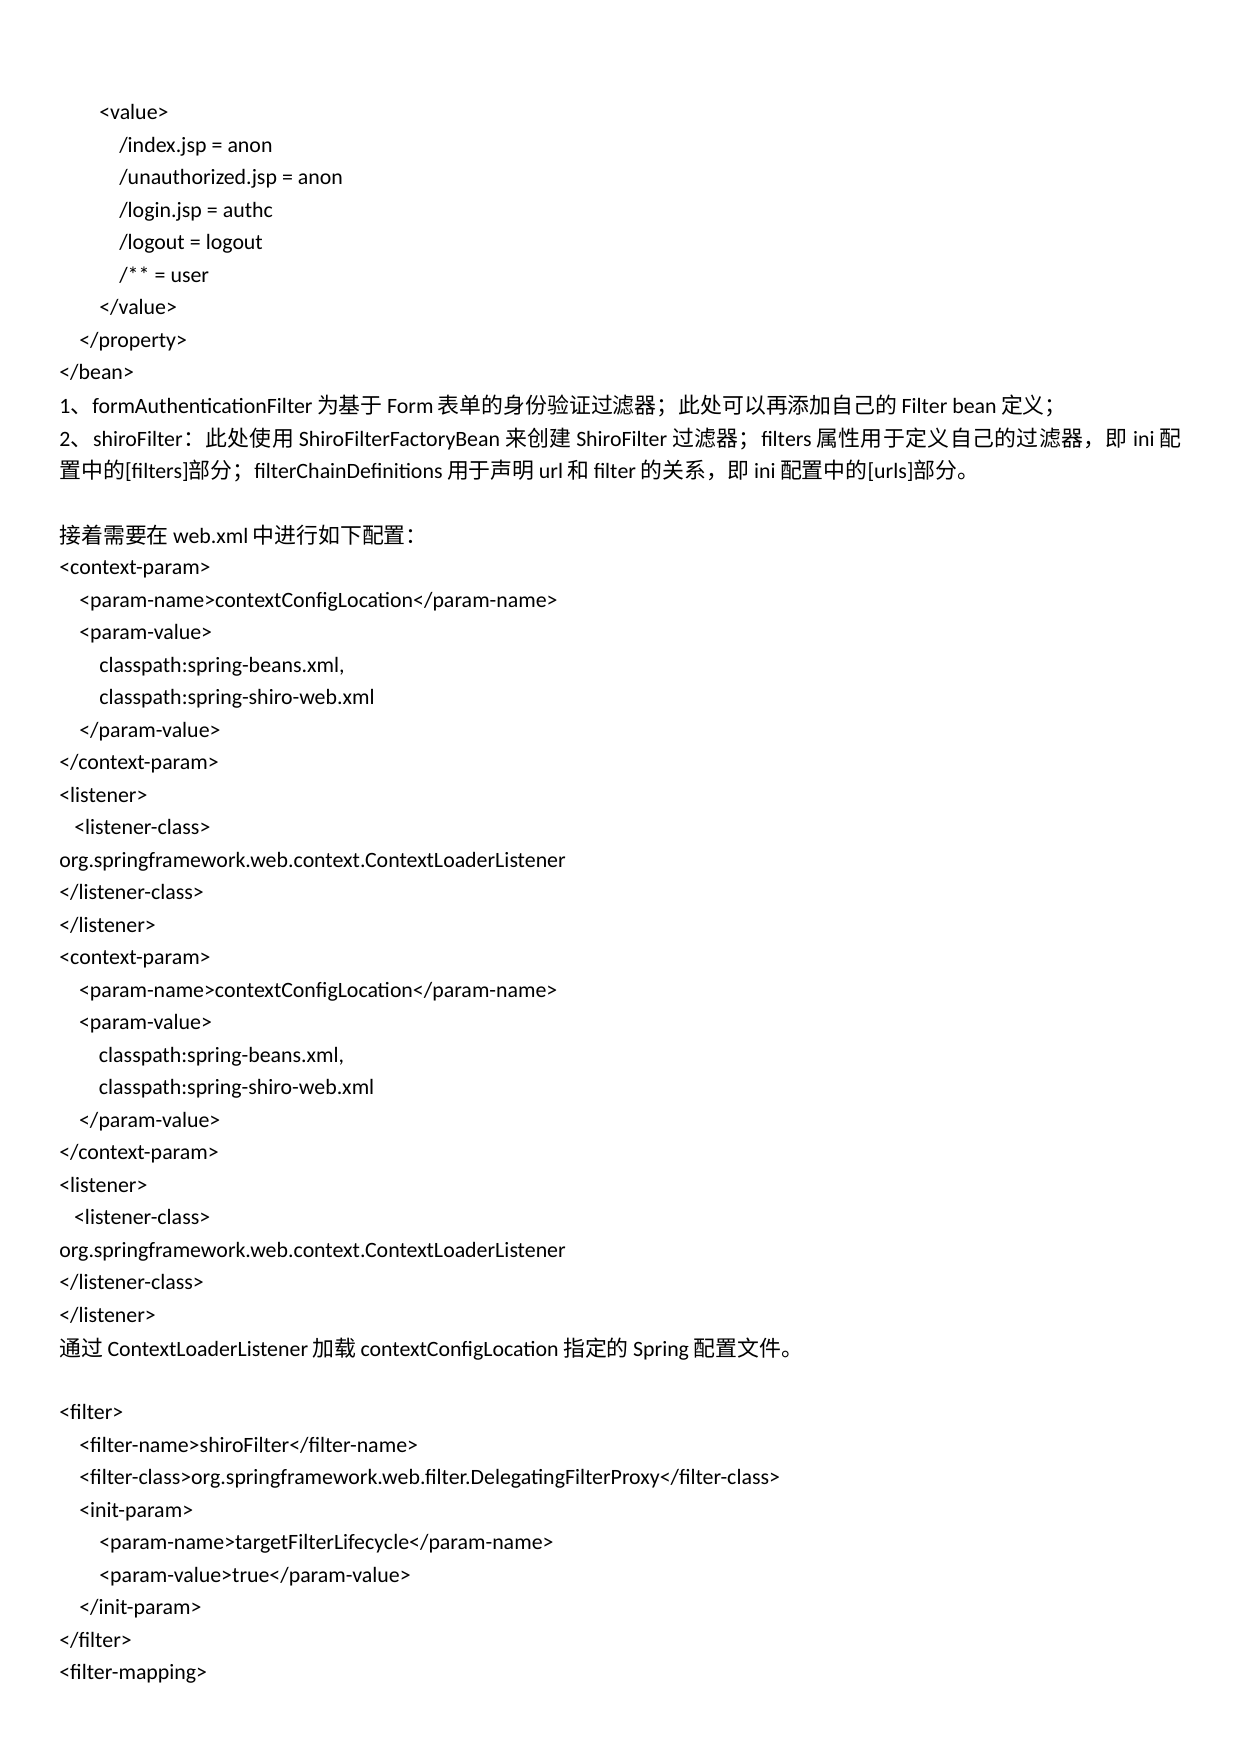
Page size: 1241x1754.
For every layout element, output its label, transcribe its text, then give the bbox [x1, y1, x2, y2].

text <filter> [59, 1396, 1181, 1428]
text 接着需要在web.xml中进行如下配置： [59, 518, 1181, 551]
text org.springframework.web.context.ContextLoaderListener [59, 1233, 1181, 1266]
text </listener-class> [59, 1266, 1181, 1298]
text /unauthorized.jsp = anon [59, 161, 1181, 193]
text org.springframework.web.context.ContextLoaderListener [59, 843, 1181, 876]
text </value> [59, 291, 1181, 323]
text classpath:spring-shiro-web.xml [59, 1071, 1181, 1103]
text <context-param> [59, 941, 1181, 973]
text <param-value> [59, 616, 1181, 648]
text classpath:spring-beans.xml, [59, 648, 1181, 681]
text /index.jsp = anon [59, 128, 1181, 161]
text </listener> [59, 1298, 1181, 1331]
text </context-param> [59, 746, 1181, 778]
text </param-value> [59, 1103, 1181, 1136]
text </context-param> [59, 1136, 1181, 1168]
text <param-name>contextConfigLocation</param-name> [59, 583, 1181, 616]
text <listener-class> [59, 1201, 1181, 1233]
text </init-param> [59, 1591, 1181, 1623]
text </bean> [59, 356, 1181, 388]
text <listener> [59, 778, 1181, 811]
text classpath:spring-beans.xml, [59, 1038, 1181, 1071]
text <param-name>targetFilterLifecycle</param-name> [59, 1526, 1181, 1558]
text </listener> [59, 908, 1181, 941]
text </listener-class> [59, 876, 1181, 908]
text /login.jsp = authc [59, 193, 1181, 226]
text <listener-class> [59, 811, 1181, 843]
text </param-value> [59, 713, 1181, 746]
text /** = user [59, 258, 1181, 291]
text <context-param> [59, 551, 1181, 583]
text <listener> [59, 1168, 1181, 1201]
text 通过ContextLoaderListener加载contextConfigLocation指定的Spring配置文件。 [59, 1331, 1181, 1363]
text <param-value>true</param-value> [59, 1558, 1181, 1591]
text </property> [59, 323, 1181, 356]
text </filter> [59, 1623, 1181, 1656]
text /logout = logout [59, 226, 1181, 258]
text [59, 1461, 1181, 1493]
text <param-value> [59, 1006, 1181, 1038]
text 2、shiroFilter：此处使用ShiroFilterFactoryBean来创建ShiroFilter过滤器；filters属性用于定义自己的过滤器，即ini配置中的[filters]部分；filterChainDefinitions用于声明url和filter的关系，即ini配置中的[urls]部分。 [59, 421, 1181, 486]
text <filter-mapping> [59, 1656, 1181, 1688]
text <param-name>contextConfigLocation</param-name> [59, 973, 1181, 1006]
text <value> [59, 96, 1181, 128]
text 1、formAuthenticationFilter为基于Form表单的身份验证过滤器；此处可以再添加自己的Filter bean定义； [59, 388, 1181, 421]
text <filter-name>shiroFilter</filter-name> [59, 1428, 1181, 1461]
text <init-param> [59, 1493, 1181, 1526]
text classpath:spring-shiro-web.xml [59, 681, 1181, 713]
